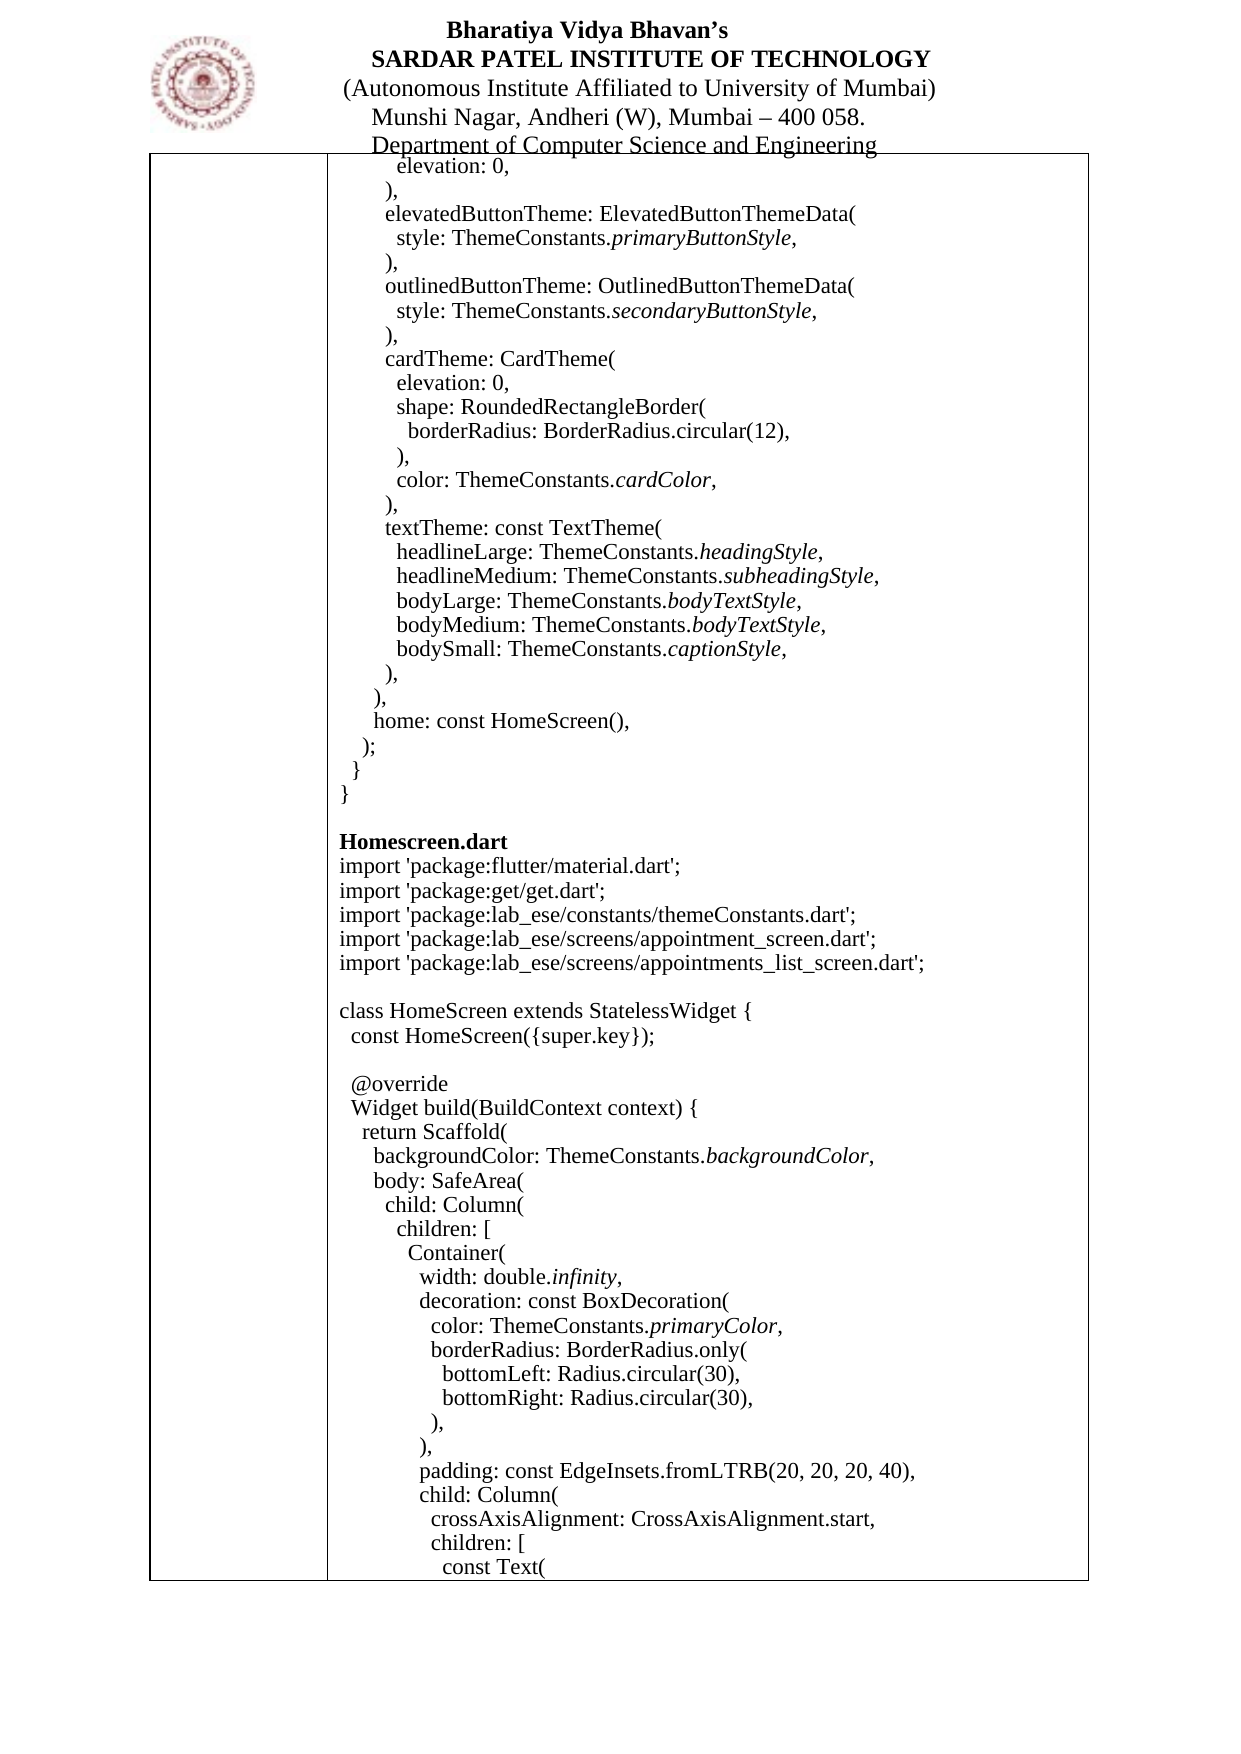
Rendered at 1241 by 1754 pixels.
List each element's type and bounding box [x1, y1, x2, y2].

table_cell [328, 154, 1088, 1580]
picture [150, 35, 257, 133]
table_cell [151, 154, 327, 1580]
